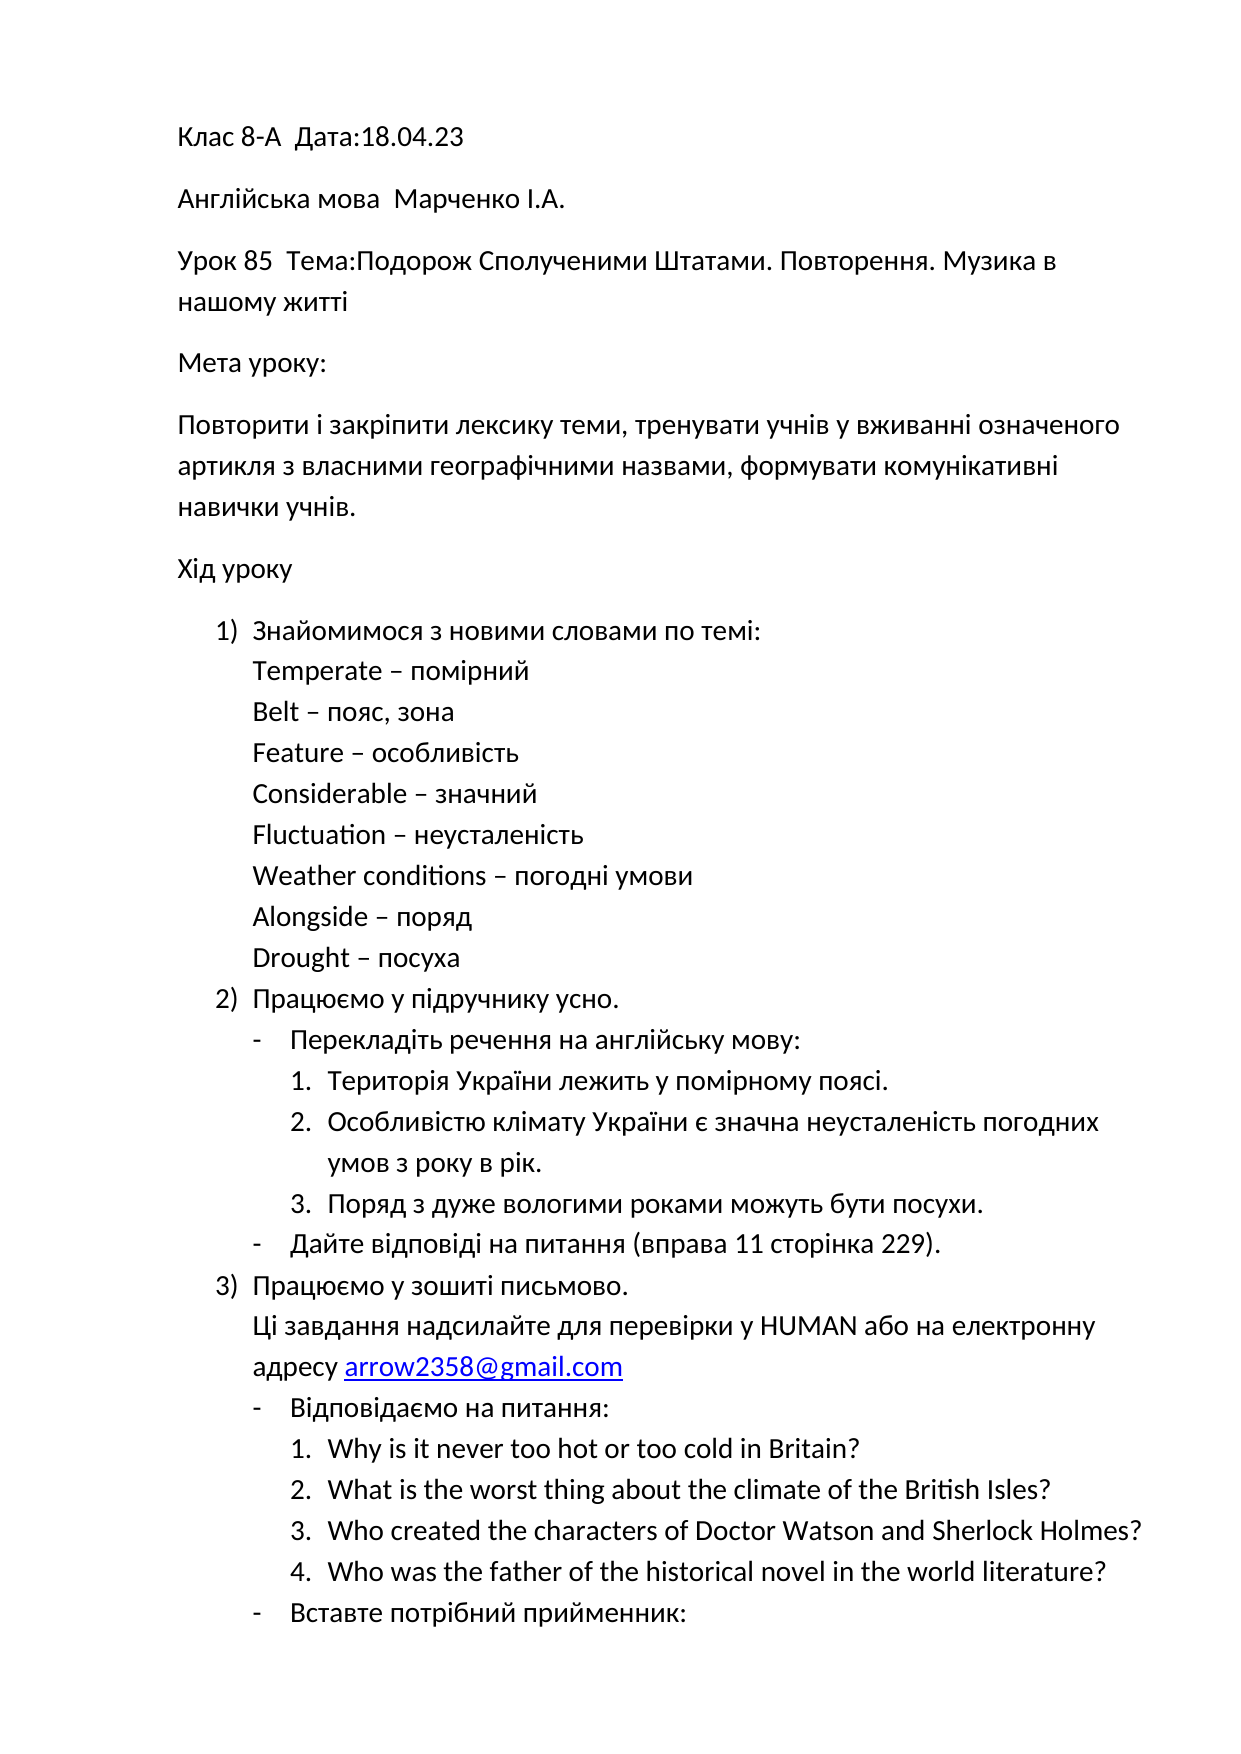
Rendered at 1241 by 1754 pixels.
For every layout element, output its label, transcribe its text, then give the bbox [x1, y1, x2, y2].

list Працюємо у підручнику усно. [215, 980, 1152, 1016]
text Урок 85 Тема:Подорож Сполученими Штатами. Повторення. Музика в нашому житті [177, 242, 1152, 318]
list Поряд з дуже вологими роками можуть бути посухи. [290, 1185, 1152, 1220]
list Weather conditions – погодні умови [252, 857, 1152, 893]
list Працюємо у зошиті письмово. [215, 1267, 1152, 1302]
text Повторити і закріпити лексику теми, тренувати учнів у вживанні означеного артикля з власними географічними назвами, формувати комунікативні навички учнів. [177, 406, 1152, 524]
list Who was the father of the historical novel in the world literature? [290, 1553, 1152, 1589]
list Considerable – значний [252, 775, 1152, 811]
list Who created the characters of Doctor Watson and Sherlock Holmes? [290, 1512, 1152, 1548]
list Alongside – поряд [252, 898, 1152, 934]
list Відповідаємо на питання: [252, 1389, 1152, 1425]
list Feature – особливість [252, 734, 1152, 770]
list Перекладіть речення на англійську мову: [252, 1021, 1152, 1057]
list Drought – посуха [252, 939, 1152, 975]
list Belt – пояс, зона [252, 693, 1152, 729]
list Дайте відповіді на питання (вправа 11 сторінка 229). [252, 1226, 1152, 1261]
list What is the worst thing about the climate of the British Isles? [290, 1471, 1152, 1507]
list Територія України лежить у помірному поясі. [290, 1062, 1152, 1097]
list Особливістю клімату України є значна неусталеність погодних умов з року в рік. [290, 1103, 1152, 1179]
text Клас 8-А Дата:18.04.23 [177, 118, 1152, 154]
text Хід уроку [177, 550, 1152, 585]
list Temperate – помірний [252, 652, 1152, 688]
list Ці завдання надсилайте для перевірки у HUMAN або на електронну адресу arrow2358@gmail.com [252, 1307, 1152, 1384]
list Знайомимося з новими словами по темі: [215, 612, 1152, 647]
list Fluctuation – неусталеність [252, 816, 1152, 852]
text Мета уроку: [177, 344, 1152, 380]
text Англійська мова Марченко І.А. [177, 180, 1152, 216]
list Вставте потрібний прийменник: [252, 1594, 1152, 1630]
list Why is it never too hot or too cold in Britain? [290, 1430, 1152, 1466]
